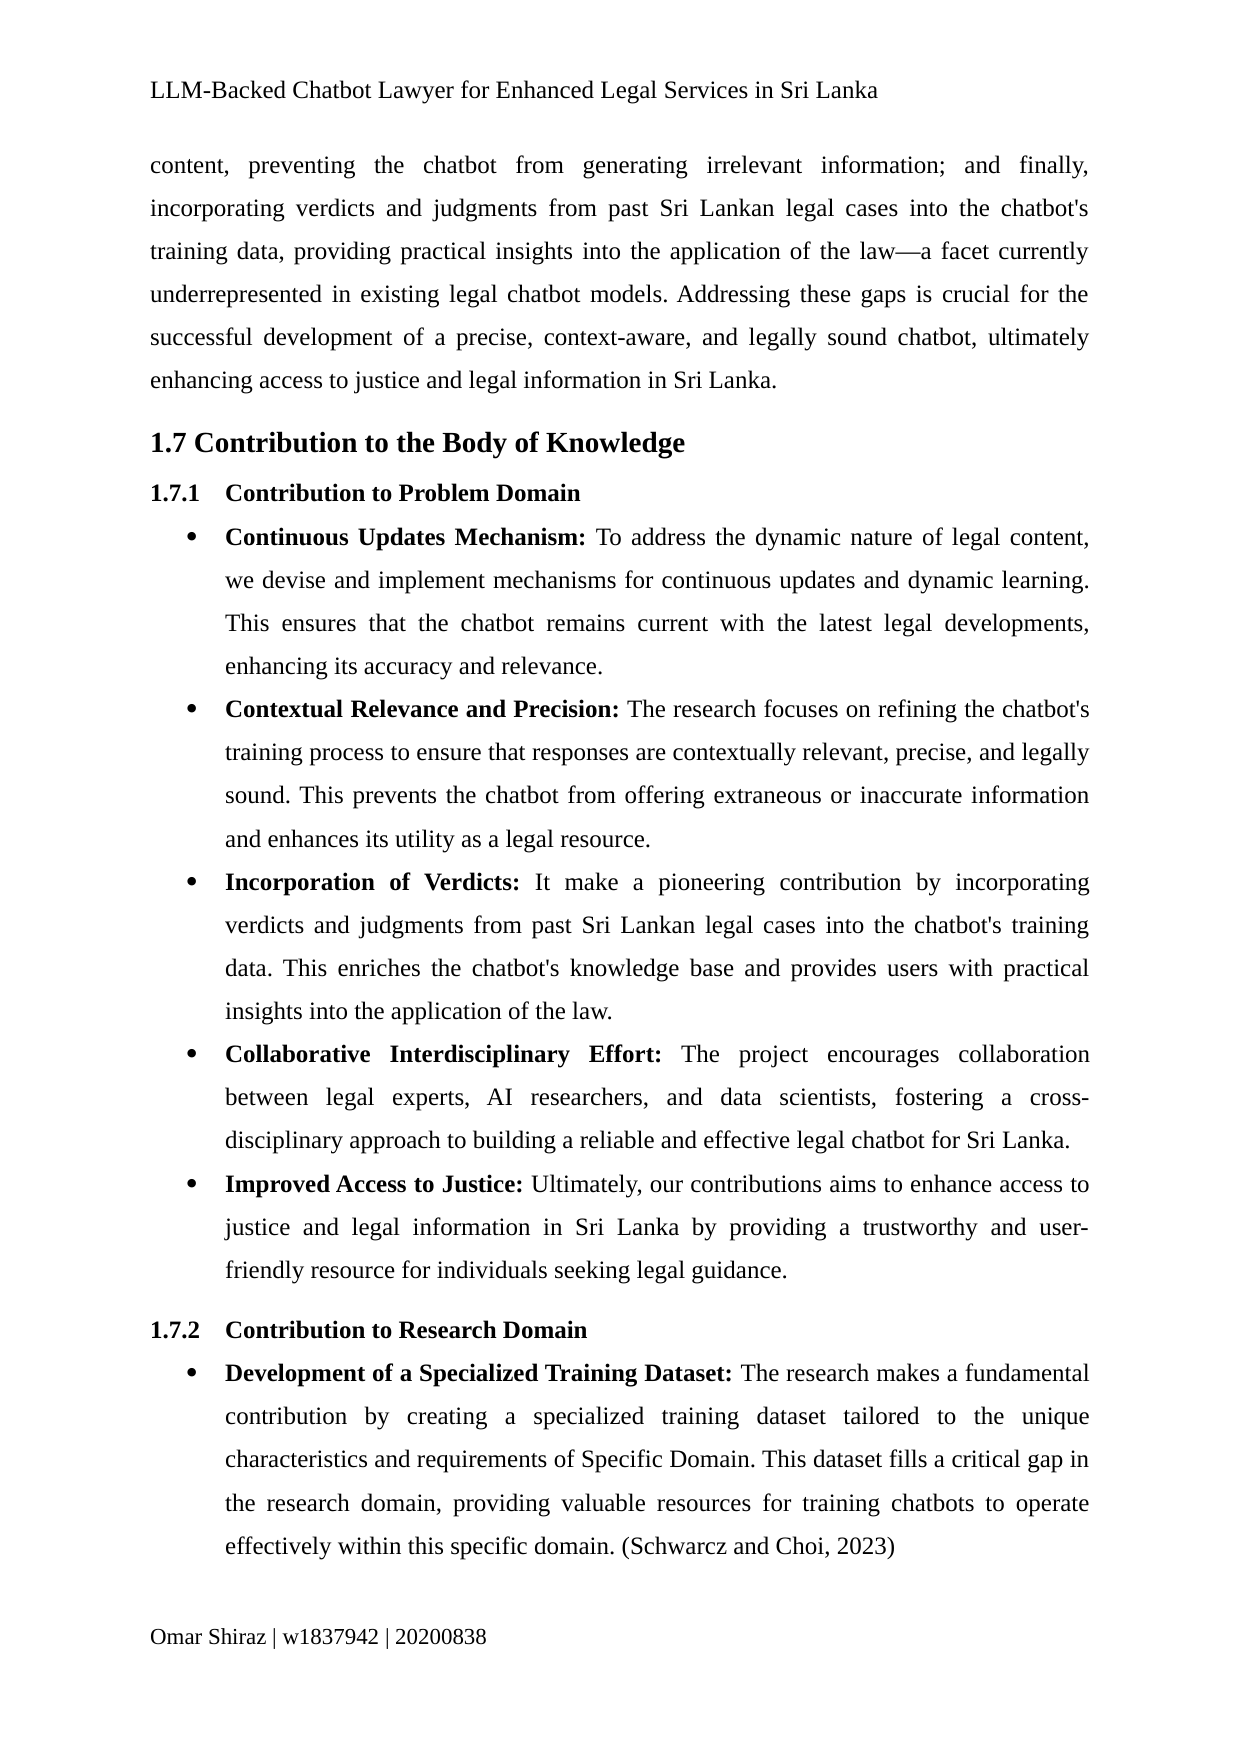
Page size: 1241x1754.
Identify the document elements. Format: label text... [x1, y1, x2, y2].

list Improved Access to Justice: Ultimately, our contributions aims to enhance access to justice and legal information in Sri Lanka by providing a trustworthy and user-friendly resource for individuals seeking legal guidance. [187, 1169, 1090, 1284]
list Development of a Specialized Training Dataset: The research makes a fundamental contribution by creating a specialized training dataset tailored to the unique characteristics and requirements of Specific Domain. This dataset fills a critical gap in the research domain, providing valuable resources for training chatbots to operate effectively within this specific domain. (Schwarcz and Choi, 2023) [187, 1358, 1090, 1559]
list Continuous Updates Mechanism: To address the dynamic nature of legal content, we devise and implement mechanisms for continuous updates and dynamic learning. This ensures that the chatbot remains current with the latest legal developments, enhancing its accuracy and relevance. [187, 522, 1090, 680]
list Collaborative Interdisciplinary Effort: The project encourages collaboration between legal experts, AI researchers, and data scientists, fostering a cross-disciplinary approach to building a reliable and effective legal chatbot for Sri Lanka. [187, 1039, 1090, 1154]
subtitle Contribution to Research Domain [150, 1315, 1090, 1343]
subtitle Contribution to the Body of Knowledge [150, 425, 1090, 459]
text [150, 150, 1090, 394]
list Incorporation of Verdicts: It make a pioneering contribution by incorporating verdicts and judgments from past Sri Lankan legal cases into the chatbot's training data. This enriches the chatbot's knowledge base and provides users with practical insights into the application of the law. [187, 867, 1090, 1025]
subtitle Contribution to Problem Domain [150, 478, 1090, 507]
list Contextual Relevance and Precision: The research focuses on refining the chatbot's training process to ensure that responses are contextually relevant, precise, and legally sound. This prevents the chatbot from offering extraneous or inaccurate information and enhances its utility as a legal resource. [187, 694, 1090, 852]
